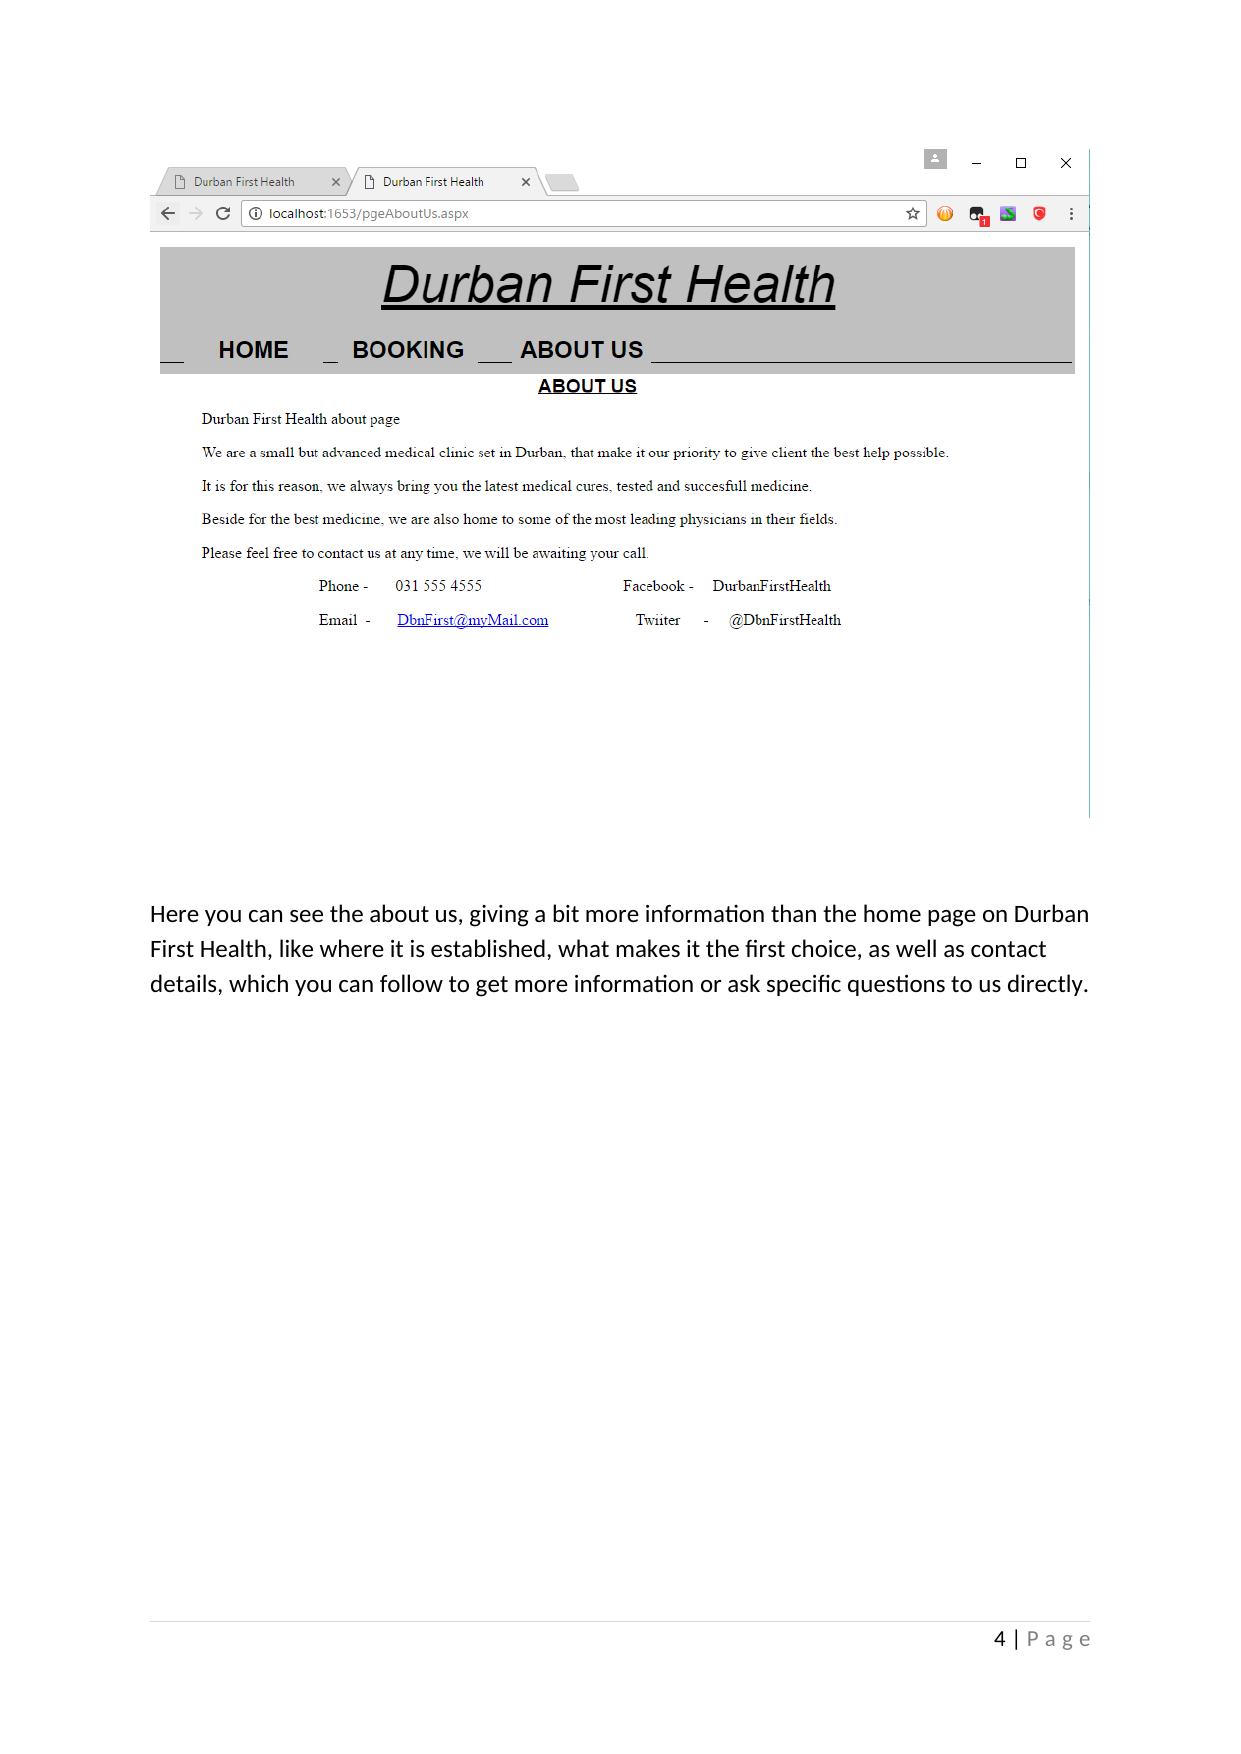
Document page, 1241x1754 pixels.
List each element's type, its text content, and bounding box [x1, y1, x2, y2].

picture [150, 149, 1090, 818]
text Here you can see the about us, giving a bit more information than the home page on Durban First Health, like where it is established, what makes it the first choice, as well as contact details, which you can follow to get more information or ask specific questions to us directly. [150, 898, 1090, 999]
